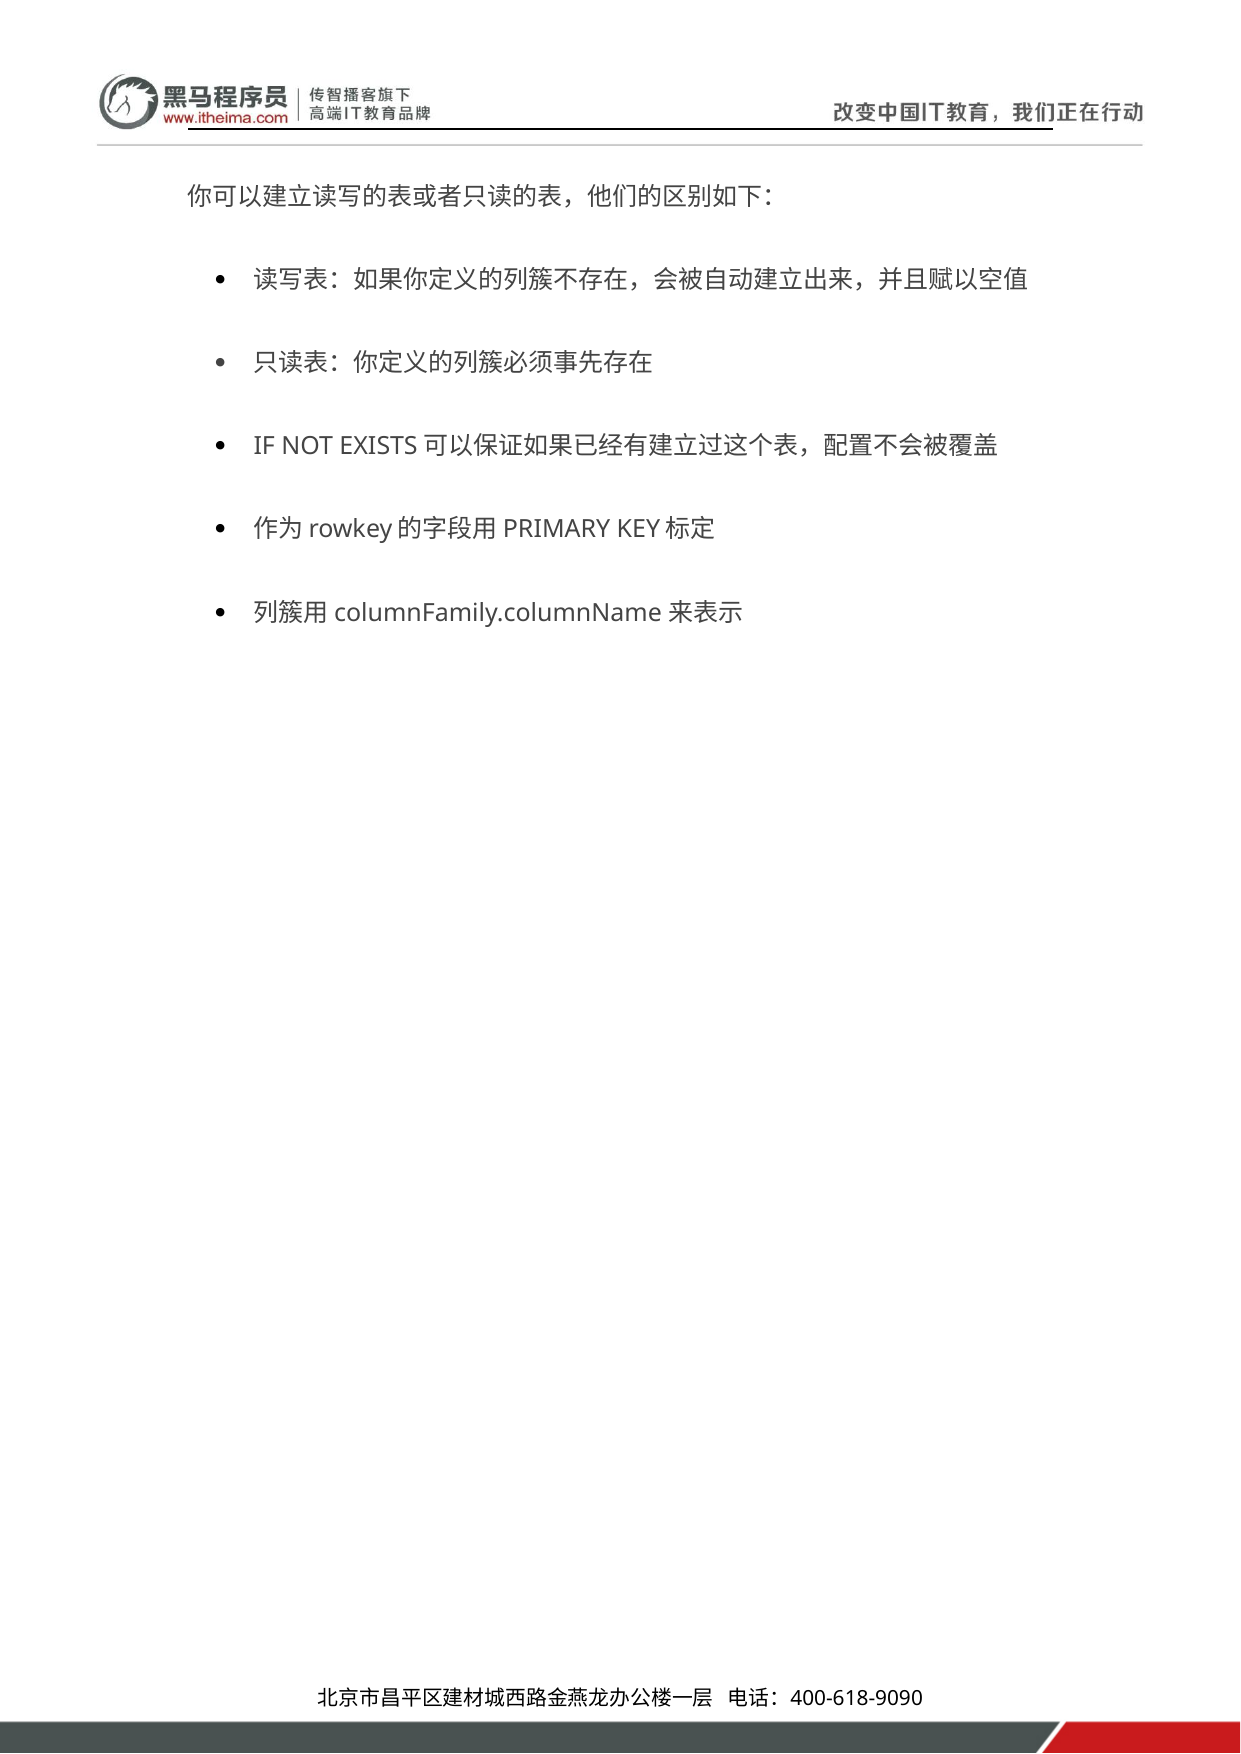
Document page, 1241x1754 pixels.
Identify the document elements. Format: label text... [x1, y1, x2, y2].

list IF NOT EXISTS可以保证如果已经有建立过这个表，配置不会被覆盖 [216, 411, 1053, 476]
picture [0, 3, 1241, 153]
list 列簇用 columnFamily.columnName 来表示 [216, 578, 1053, 643]
list 只读表：你定义的列簇必须事先存在 [216, 328, 1053, 393]
list 作为rowkey的字段用 PRIMARY KEY标定 [216, 494, 1053, 559]
picture [0, 1662, 1241, 1753]
list 读写表：如果你定义的列簇不存在，会被自动建立出来，并且赋以空值 [216, 245, 1053, 310]
